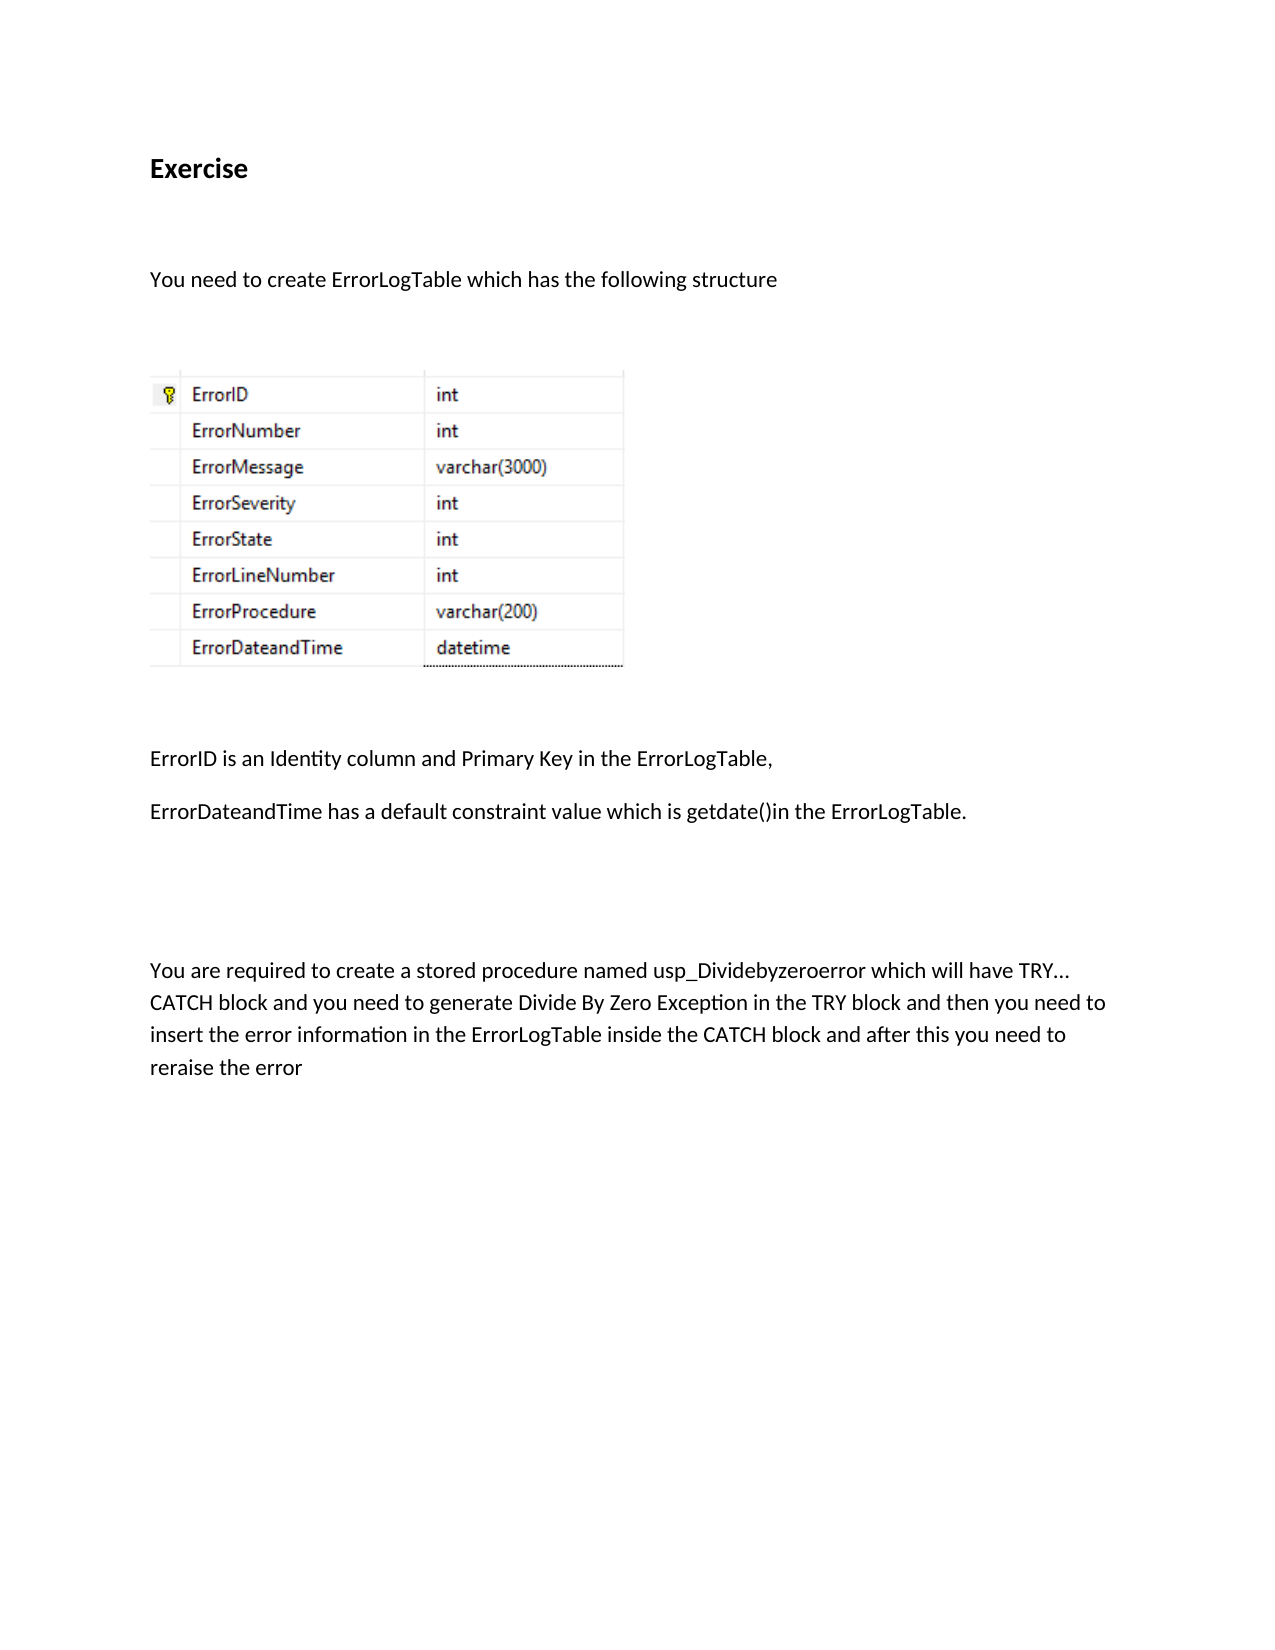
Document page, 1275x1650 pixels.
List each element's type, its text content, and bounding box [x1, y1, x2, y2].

text You are required to create a stored procedure named usp_Dividebyzeroerror which will have TRY…CATCH block and you need to generate Divide By Zero Exception in the TRY block and then you need to insert the error information in the ErrorLogTable inside the CATCH block and after this you need to reraise the error [150, 956, 1125, 1081]
text ErrorDateandTime has a default constraint value which is getdate()in the ErrorLogTable. [150, 797, 1125, 825]
picture [150, 370, 625, 667]
text Exercise [150, 150, 1125, 186]
text You need to create ErrorLogTable which has the following structure [150, 265, 1125, 293]
text ErrorID is an Identity column and Primary Key in the ErrorLogTable, [150, 744, 1125, 772]
